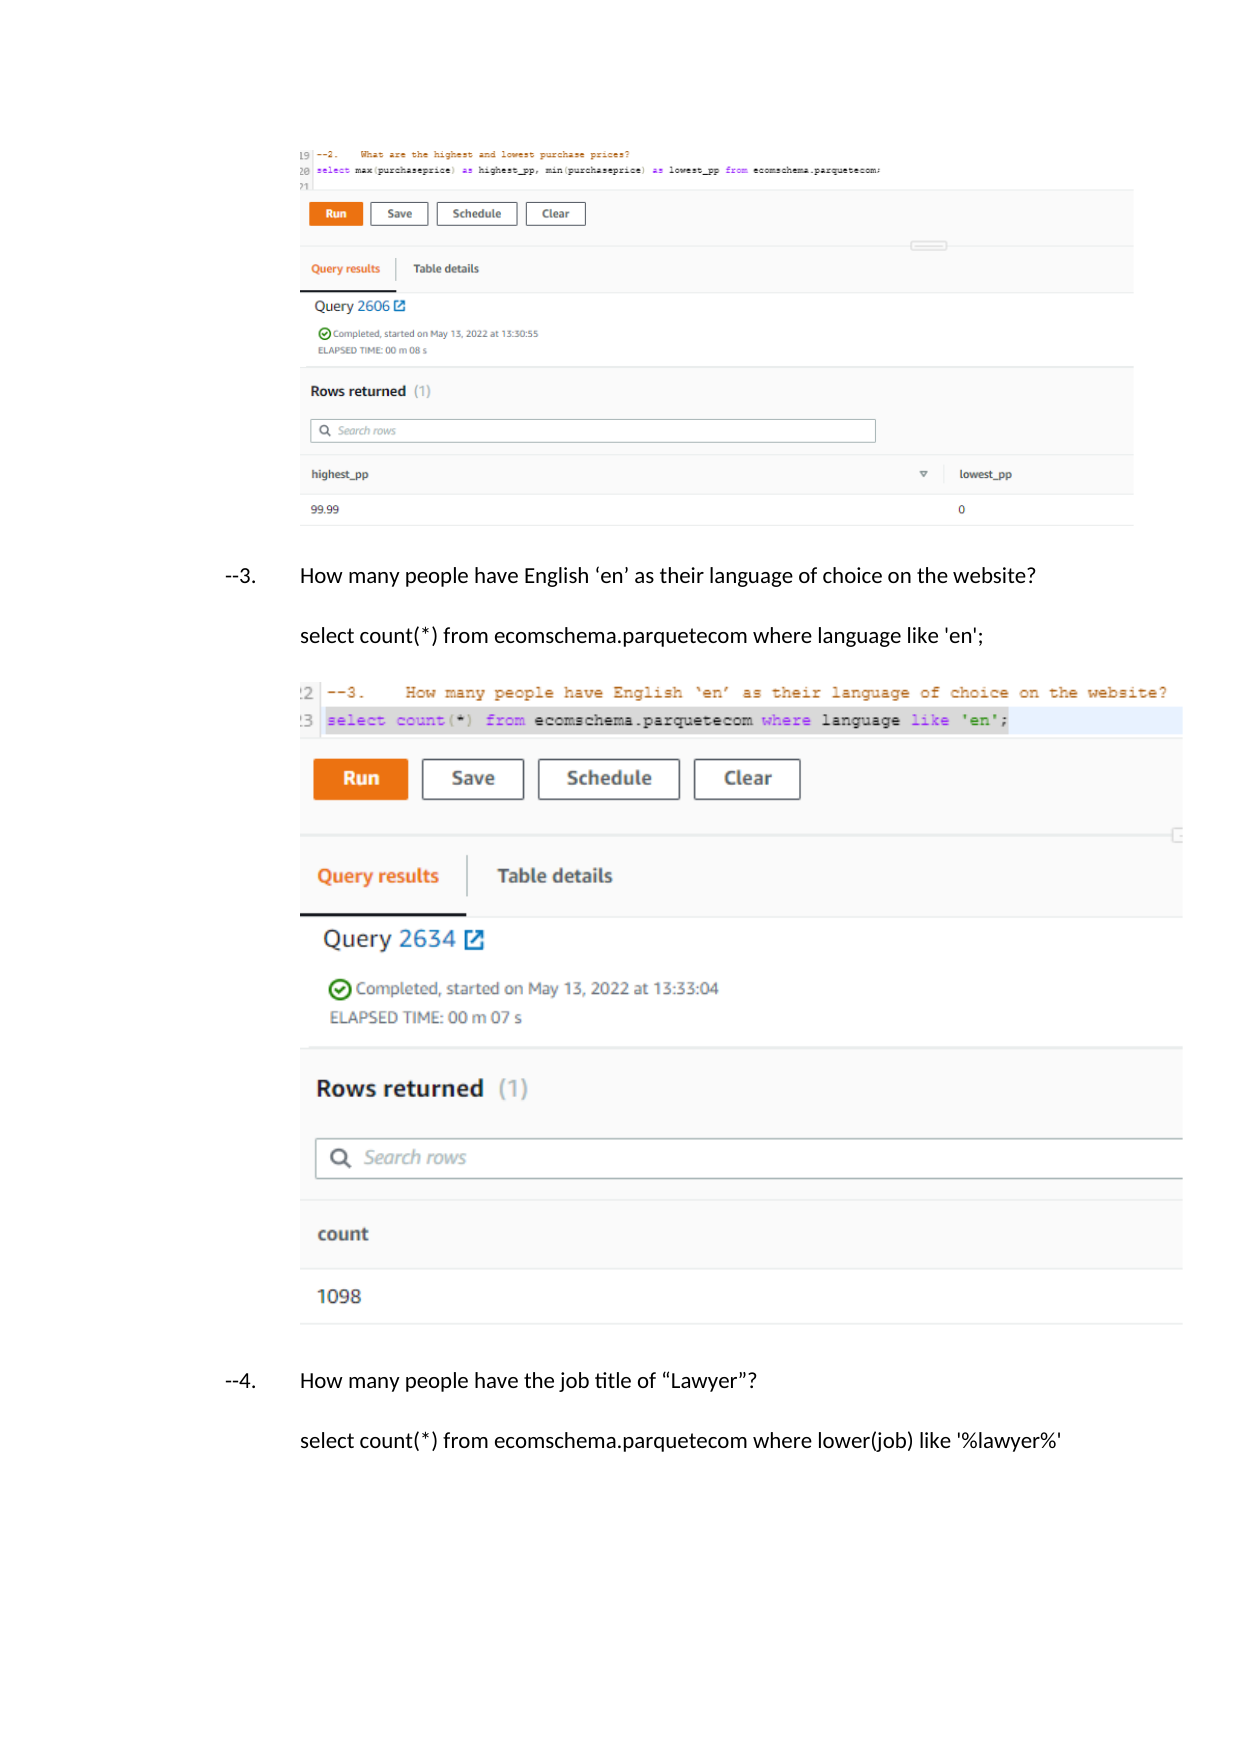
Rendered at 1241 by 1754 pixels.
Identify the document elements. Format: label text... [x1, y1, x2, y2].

picture [300, 682, 1183, 1334]
list select count(*) from ecomschema.parquetecom where lower(job) like '%lawyer%' [225, 1427, 1090, 1455]
list --3. How many people have English ‘en’ as their language of choice on the website? [225, 561, 1090, 589]
picture [300, 150, 1134, 529]
list select count(*) from ecomschema.parquetecom where language like 'en'; [225, 622, 1090, 650]
list --4. How many people have the job title of “Lawyer”? [225, 1366, 1090, 1394]
